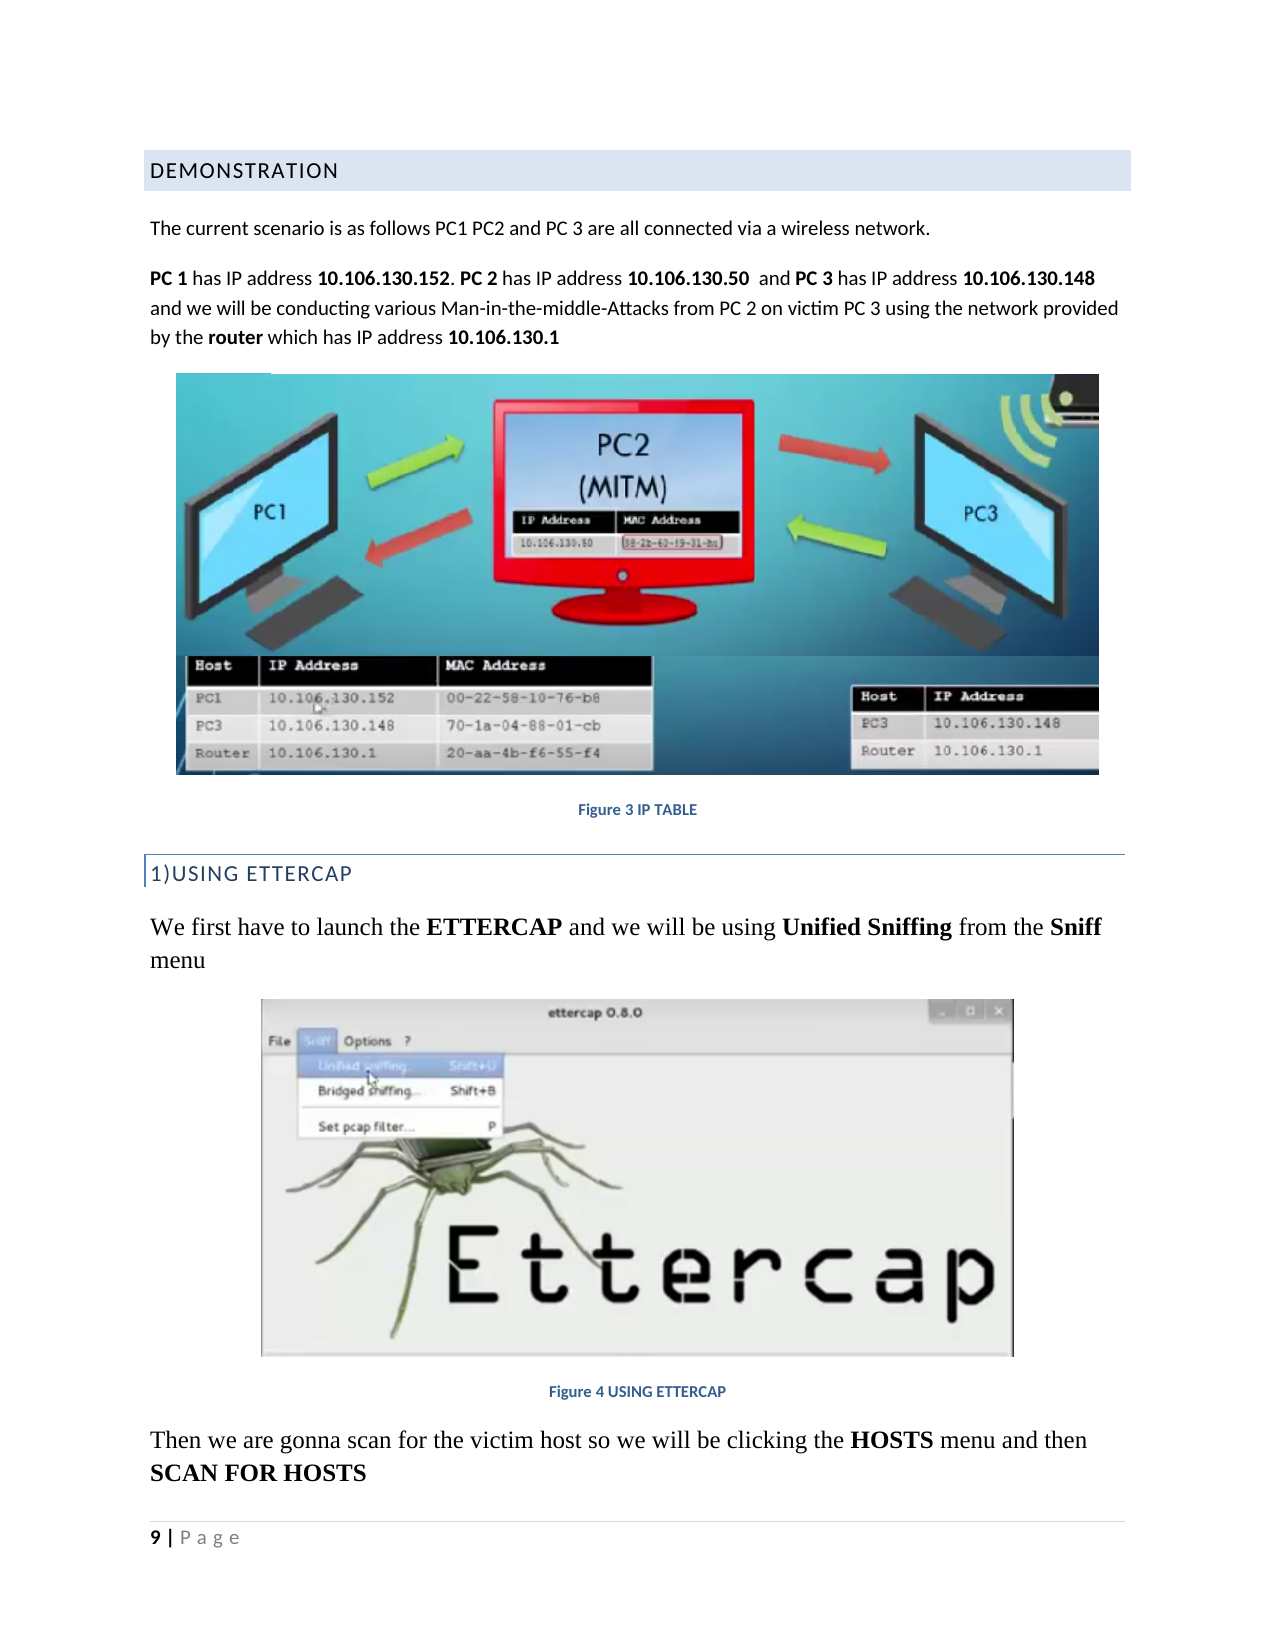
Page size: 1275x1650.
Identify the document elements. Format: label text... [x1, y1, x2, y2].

text PC 1 has IP address 10.106.130.152. PC 2 has IP address 10.106.130.50 and PC 3 has IP address 10.106.130.148 and we will be conducting various Man-in-the-middle-Attacks from PC 2 on victim PC 3 using the network provided by the router which has IP address 10.106.130.1 [150, 266, 1125, 349]
picture [176, 373, 1099, 775]
text The current scenario is as follows PC1 PC2 and PC 3 are all connected via a wireless network. [150, 216, 1125, 241]
text We first have to launch the ETTERCAP and we will be using Unified Sniffing from the Sniff menu [150, 912, 1125, 974]
subtitle Demonstration [150, 156, 1125, 184]
text Then we are gonna scan for the victim host so we will be clicking the HOSTS menu and then SCAN FOR HOSTS [150, 1425, 1125, 1487]
subtitle 1)USING ETTERCAP [146, 855, 1125, 887]
picture [261, 999, 1014, 1357]
